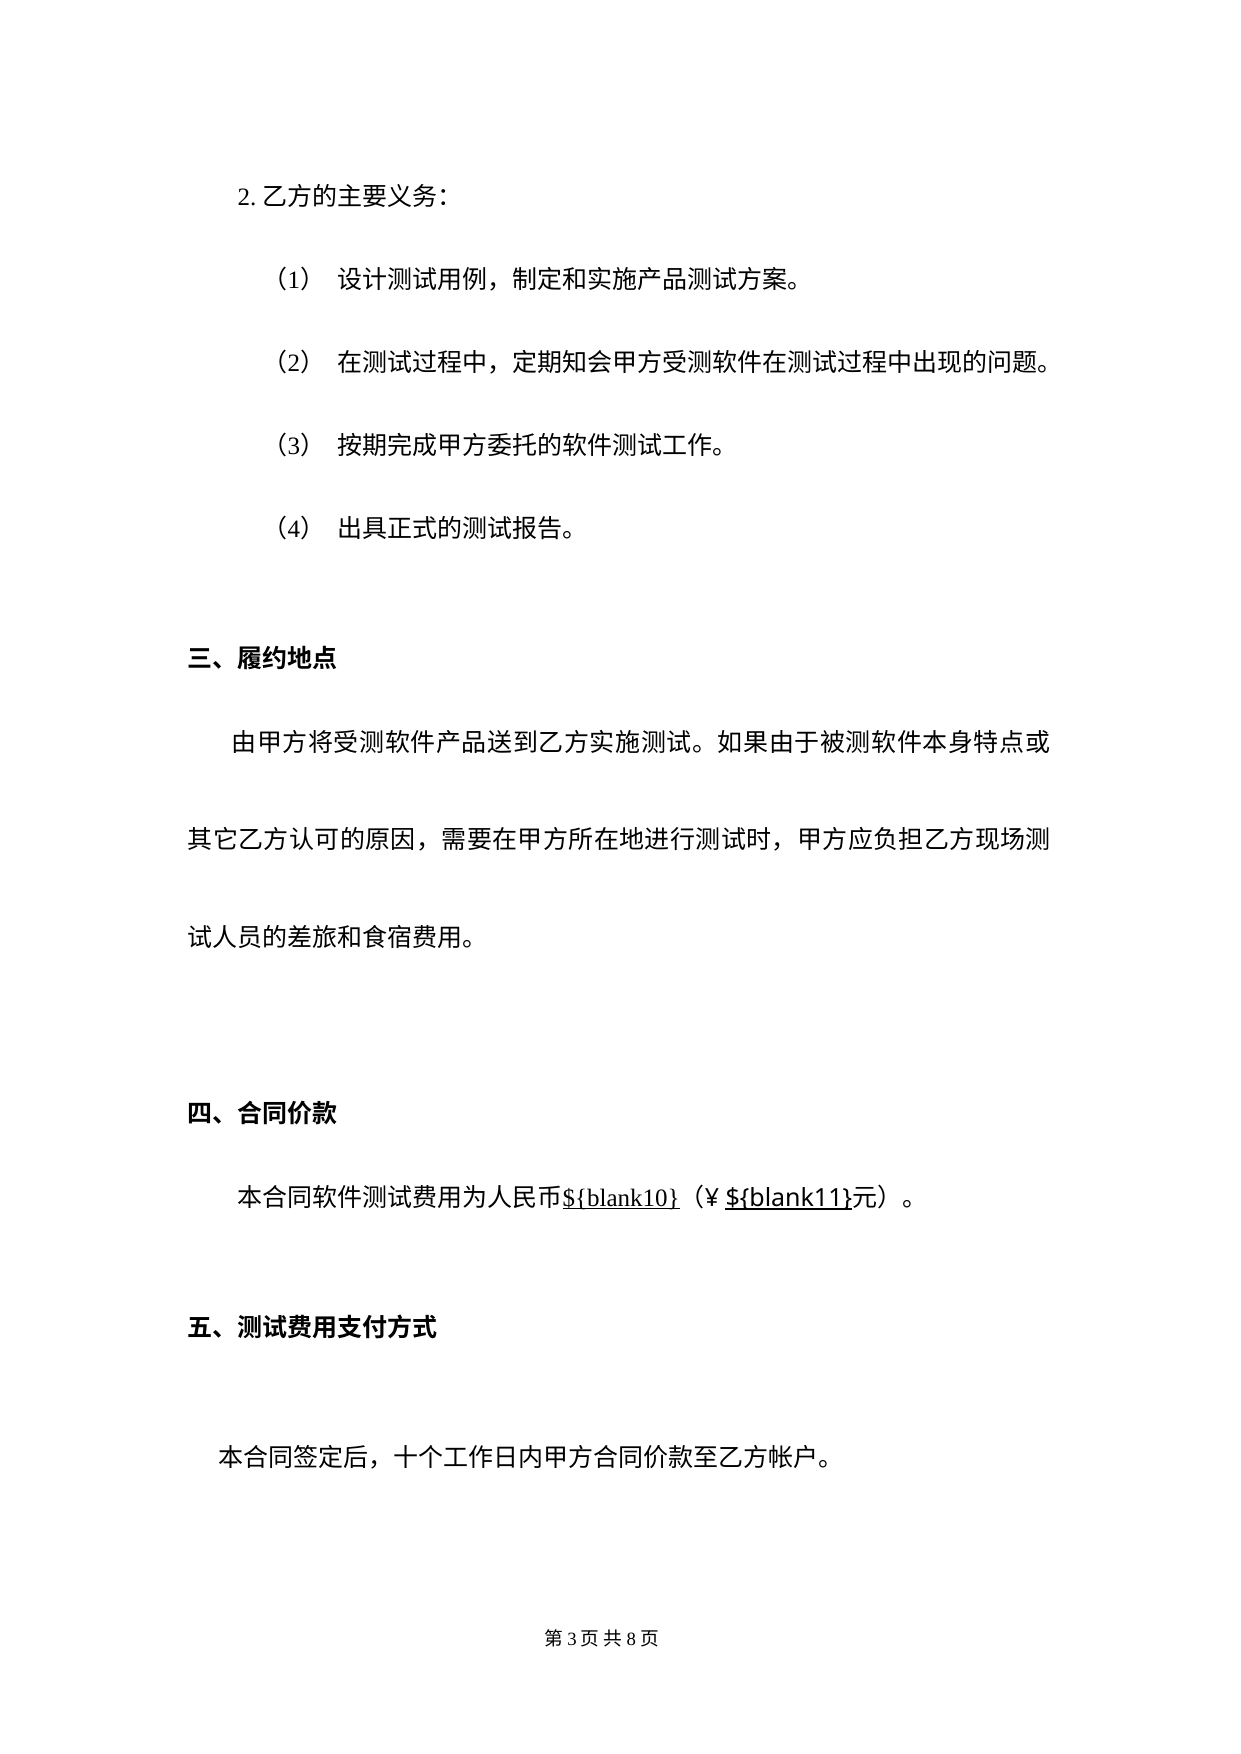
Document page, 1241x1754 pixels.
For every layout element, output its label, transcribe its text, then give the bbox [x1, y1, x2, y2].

text 四、合同价款 [187, 1079, 1053, 1144]
text 2. 乙方的主要义务： [187, 162, 1053, 227]
list 在测试过程中，定期知会甲方受测软件在测试过程中出现的问题。 [262, 328, 1053, 393]
text 三、履约地点 [187, 624, 1053, 689]
list 按期完成甲方委托的软件测试工作。 [262, 411, 1053, 476]
text 五、测试费用支付方式 [187, 1293, 1053, 1358]
text 由甲方将受测软件产品送到乙方实施测试。如果由于被测软件本身特点或其它乙方认可的原因，需要在甲方所在地进行测试时，甲方应负担乙方现场测试人员的差旅和食宿费用。 [187, 708, 1053, 968]
list 设计测试用例，制定和实施产品测试方案。 [262, 245, 1053, 310]
list 出具正式的测试报告。 [262, 494, 1053, 559]
text 本合同软件测试费用为人民币${blank10}（¥ ${blank11}元）。 [187, 1163, 1053, 1228]
text 本合同签定后，十个工作日内甲方合同价款至乙方帐户。 [187, 1423, 1053, 1488]
